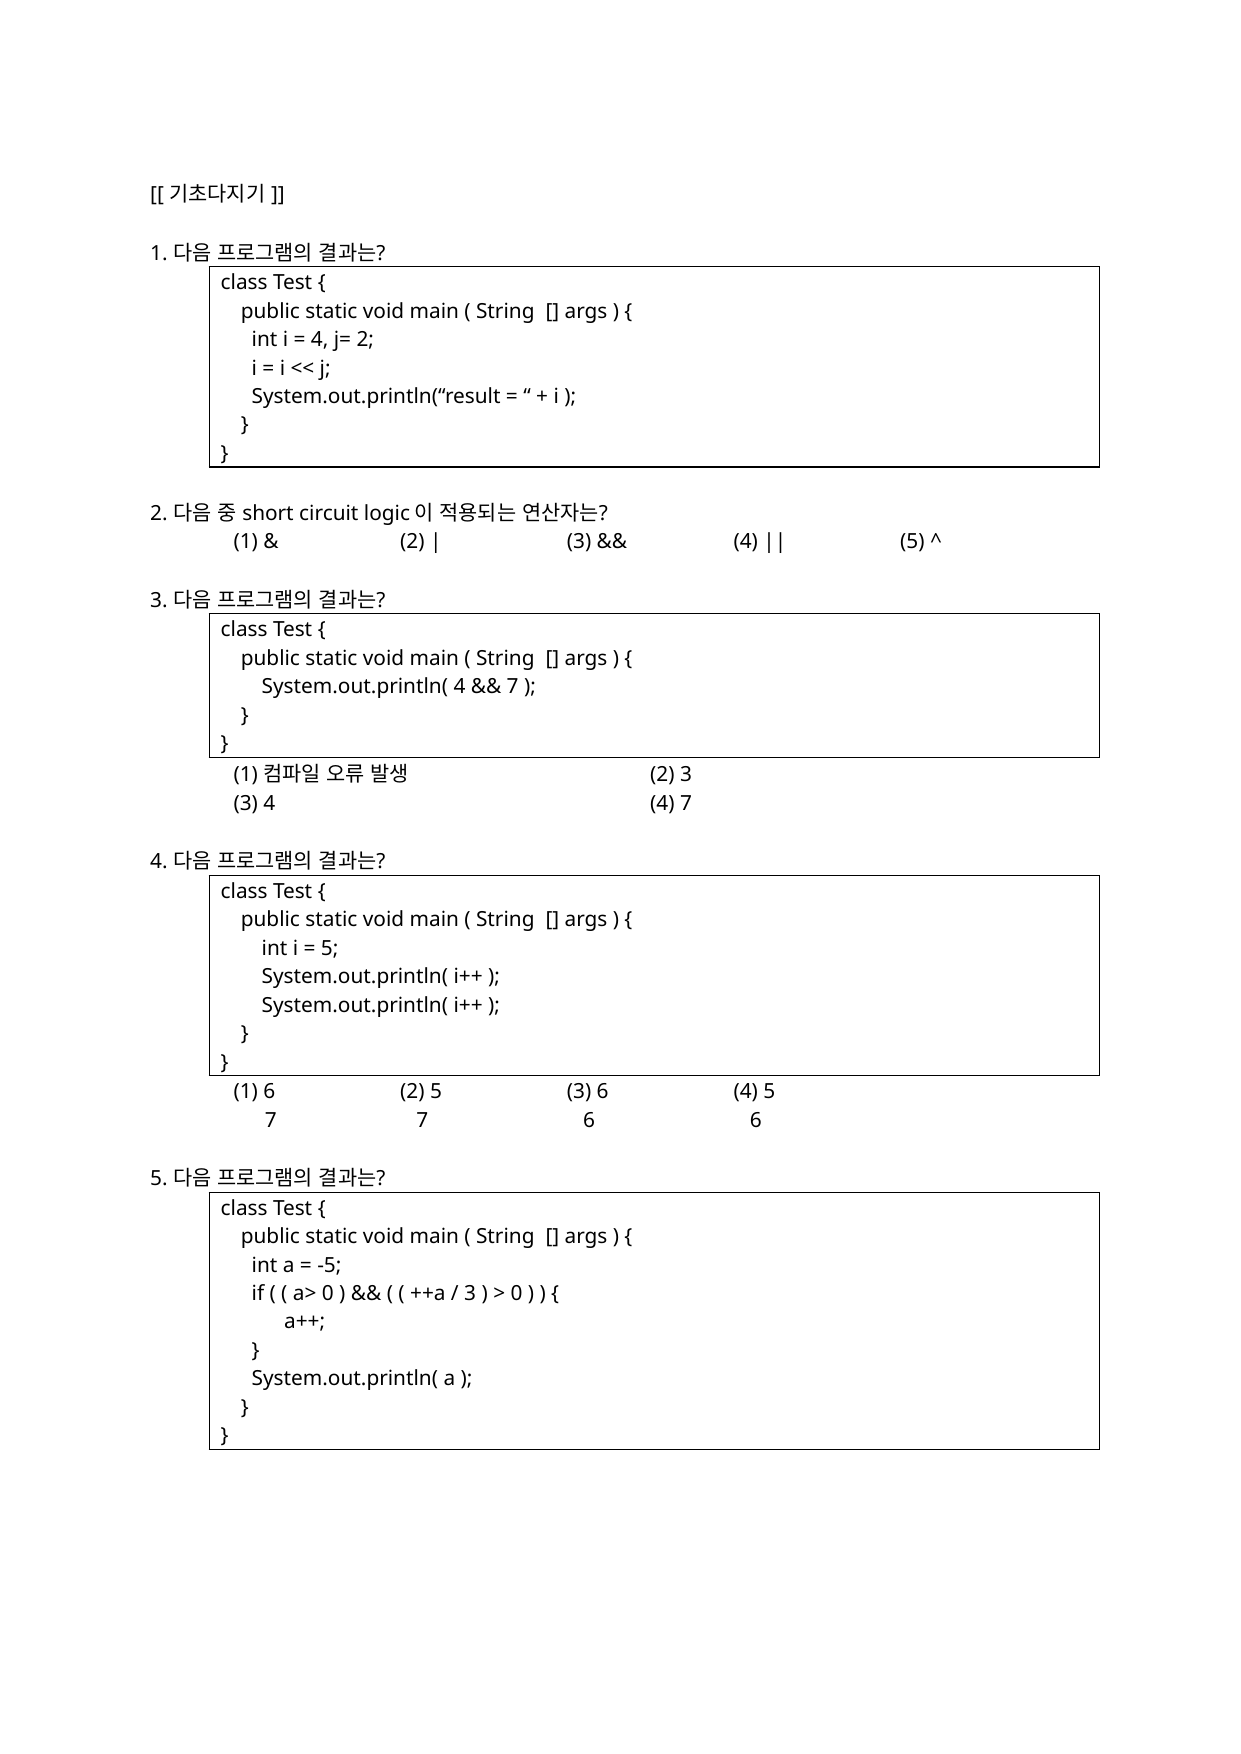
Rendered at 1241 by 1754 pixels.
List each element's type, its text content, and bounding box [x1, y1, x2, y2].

text 3. 다음 프로그램의 결과는? [150, 583, 1090, 613]
text (1) 컴파일 오류 발생 (2) 3 [150, 758, 1090, 788]
table_header class Test { public static void main ( String [] args ) { int a = -5; if ( ( a> 0 ) && ( ( ++a / 3 ) > 0 ) ) { a++; } System.out.println( a ); } } [210, 1193, 1099, 1449]
text 4. 다음 프로그램의 결과는? [150, 845, 1090, 875]
text 1. 다음 프로그램의 결과는? [150, 236, 1090, 266]
text [[ 기초다지기 ]] [150, 177, 1090, 207]
table_header class Test { public static void main ( String [] args ) { int i = 5; System.out.println( i++ ); System.out.println( i++ ); } } [210, 876, 1099, 1075]
text 5. 다음 프로그램의 결과는? [150, 1162, 1090, 1192]
table_header class Test { public static void main ( String [] args ) { int i = 4, j= 2; i = i << j; System.out.println(“result = “ + i ); } } [210, 267, 1099, 466]
text 2. 다음 중 short circuit logic이 적용되는 연산자는? [150, 496, 1090, 526]
table_header class Test { public static void main ( String [] args ) { System.out.println( 4 && 7 ); } } [210, 614, 1099, 757]
text (1) & (2) | (3) && (4) || (5) ^ [150, 526, 1090, 554]
text (3) 4 (4) 7 [150, 788, 1090, 816]
text (1) 6 (2) 5 (3) 6 (4) 5 [150, 1076, 1090, 1105]
text 7 7 6 6 [150, 1105, 1090, 1133]
